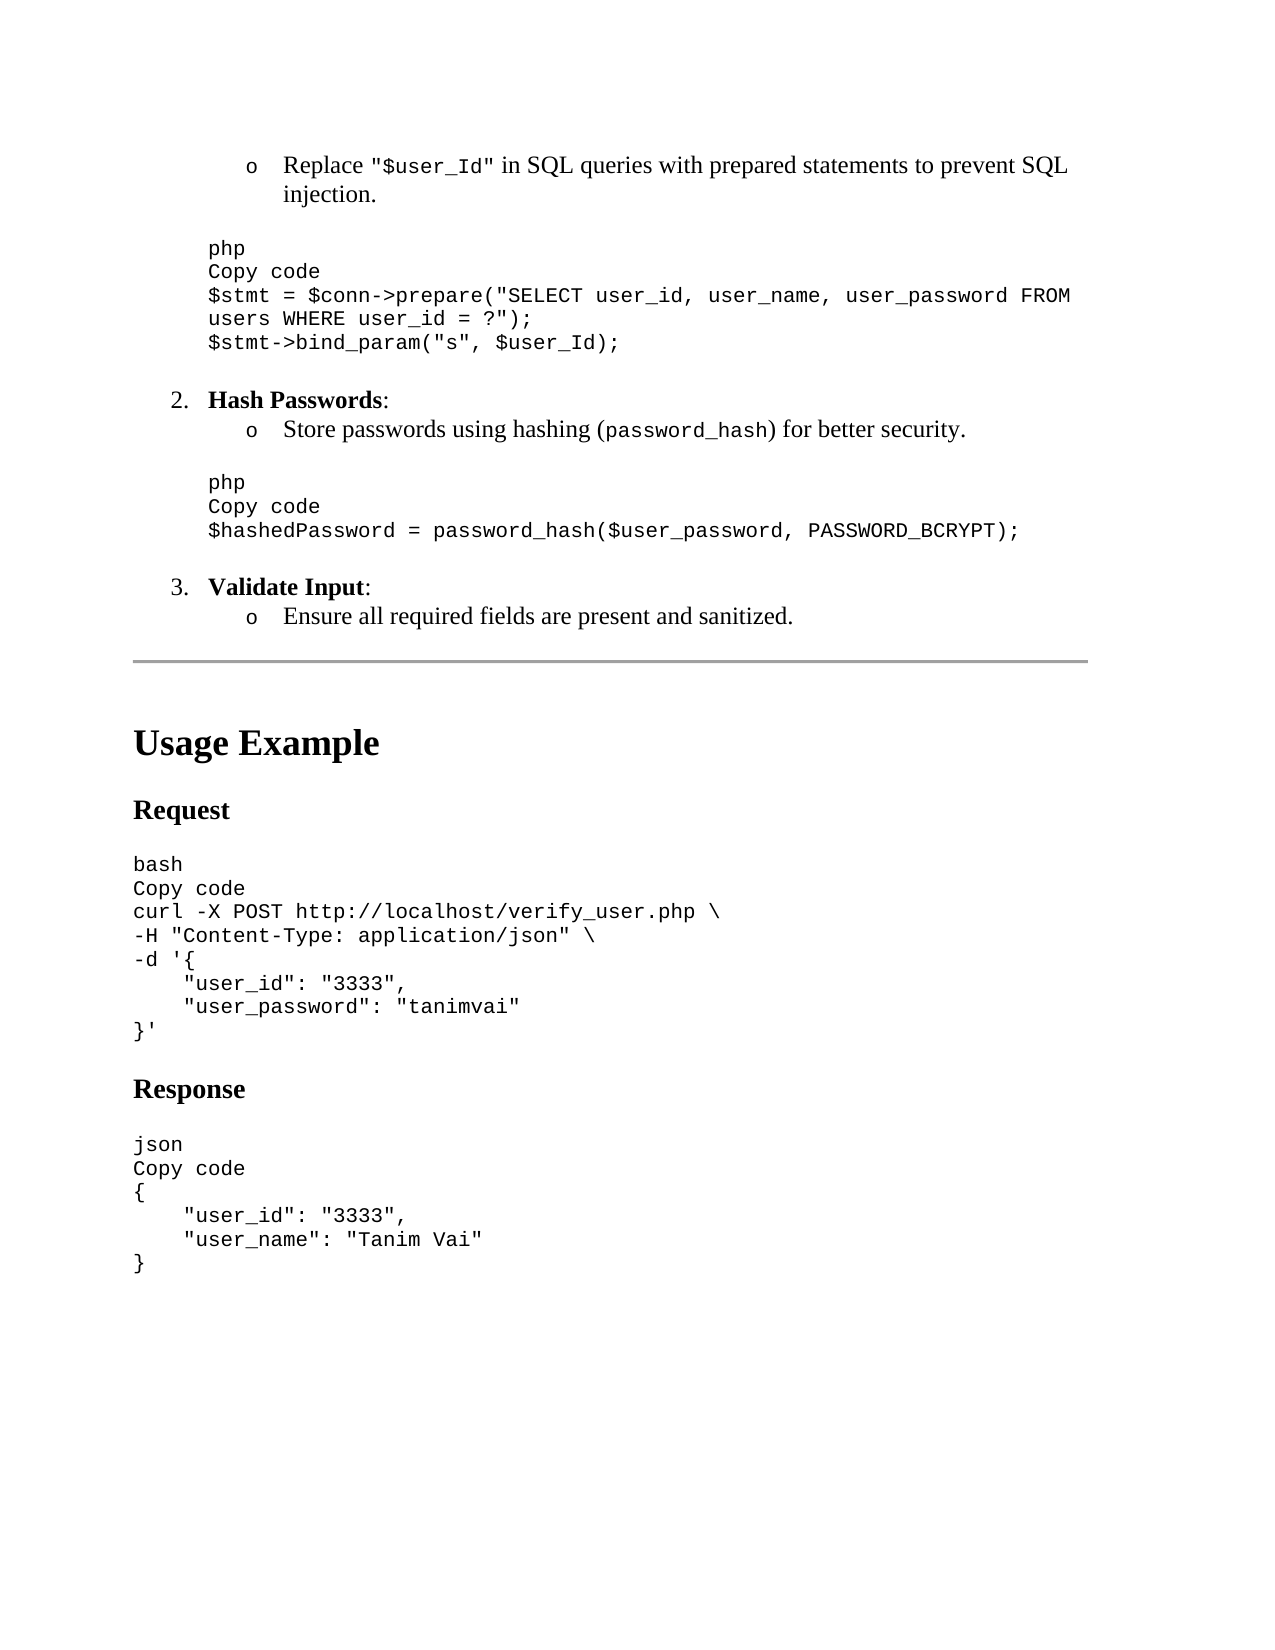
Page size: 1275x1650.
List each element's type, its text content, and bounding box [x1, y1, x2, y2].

text $stmt = $conn->prepare("SELECT user_id, user_name, user_password FROM users WHERE user_id = ?"); [208, 285, 1088, 332]
text { [133, 1181, 1088, 1205]
text -H "Content-Type: application/json" \ [133, 925, 1088, 949]
text $hashedPassword = password_hash($user_password, PASSWORD_BCRYPT); [208, 520, 1088, 543]
text Usage Example [133, 720, 1088, 763]
text Copy code [133, 1158, 1088, 1181]
text php [208, 237, 1088, 261]
list Ensure all required fields are present and sanitized. [245, 601, 1088, 631]
list Replace "$user_Id" in SQL queries with prepared statements to prevent SQL injection. [245, 150, 1088, 208]
text Copy code [208, 496, 1088, 520]
text $stmt->bind_param("s", $user_Id); [208, 332, 1088, 356]
text json [133, 1134, 1088, 1158]
text "user_id": "3333", [133, 972, 1088, 996]
list Hash Passwords: [170, 385, 1088, 414]
text -d '{ [133, 949, 1088, 972]
text "user_name": "Tanim Vai" [133, 1229, 1088, 1252]
list Store passwords using hashing (password_hash) for better security. [245, 414, 1088, 443]
text Response [133, 1073, 1088, 1105]
text "user_password": "tanimvai" [133, 996, 1088, 1020]
text curl -X POST http://localhost/verify_user.php \ [133, 902, 1088, 925]
text "user_id": "3333", [133, 1205, 1088, 1229]
text Request [133, 793, 1088, 825]
text Copy code [208, 261, 1088, 285]
text }' [133, 1020, 1088, 1043]
text Copy code [133, 878, 1088, 902]
text } [133, 1252, 1088, 1276]
text bash [133, 854, 1088, 878]
list Validate Input: [170, 572, 1088, 601]
text php [208, 472, 1088, 496]
